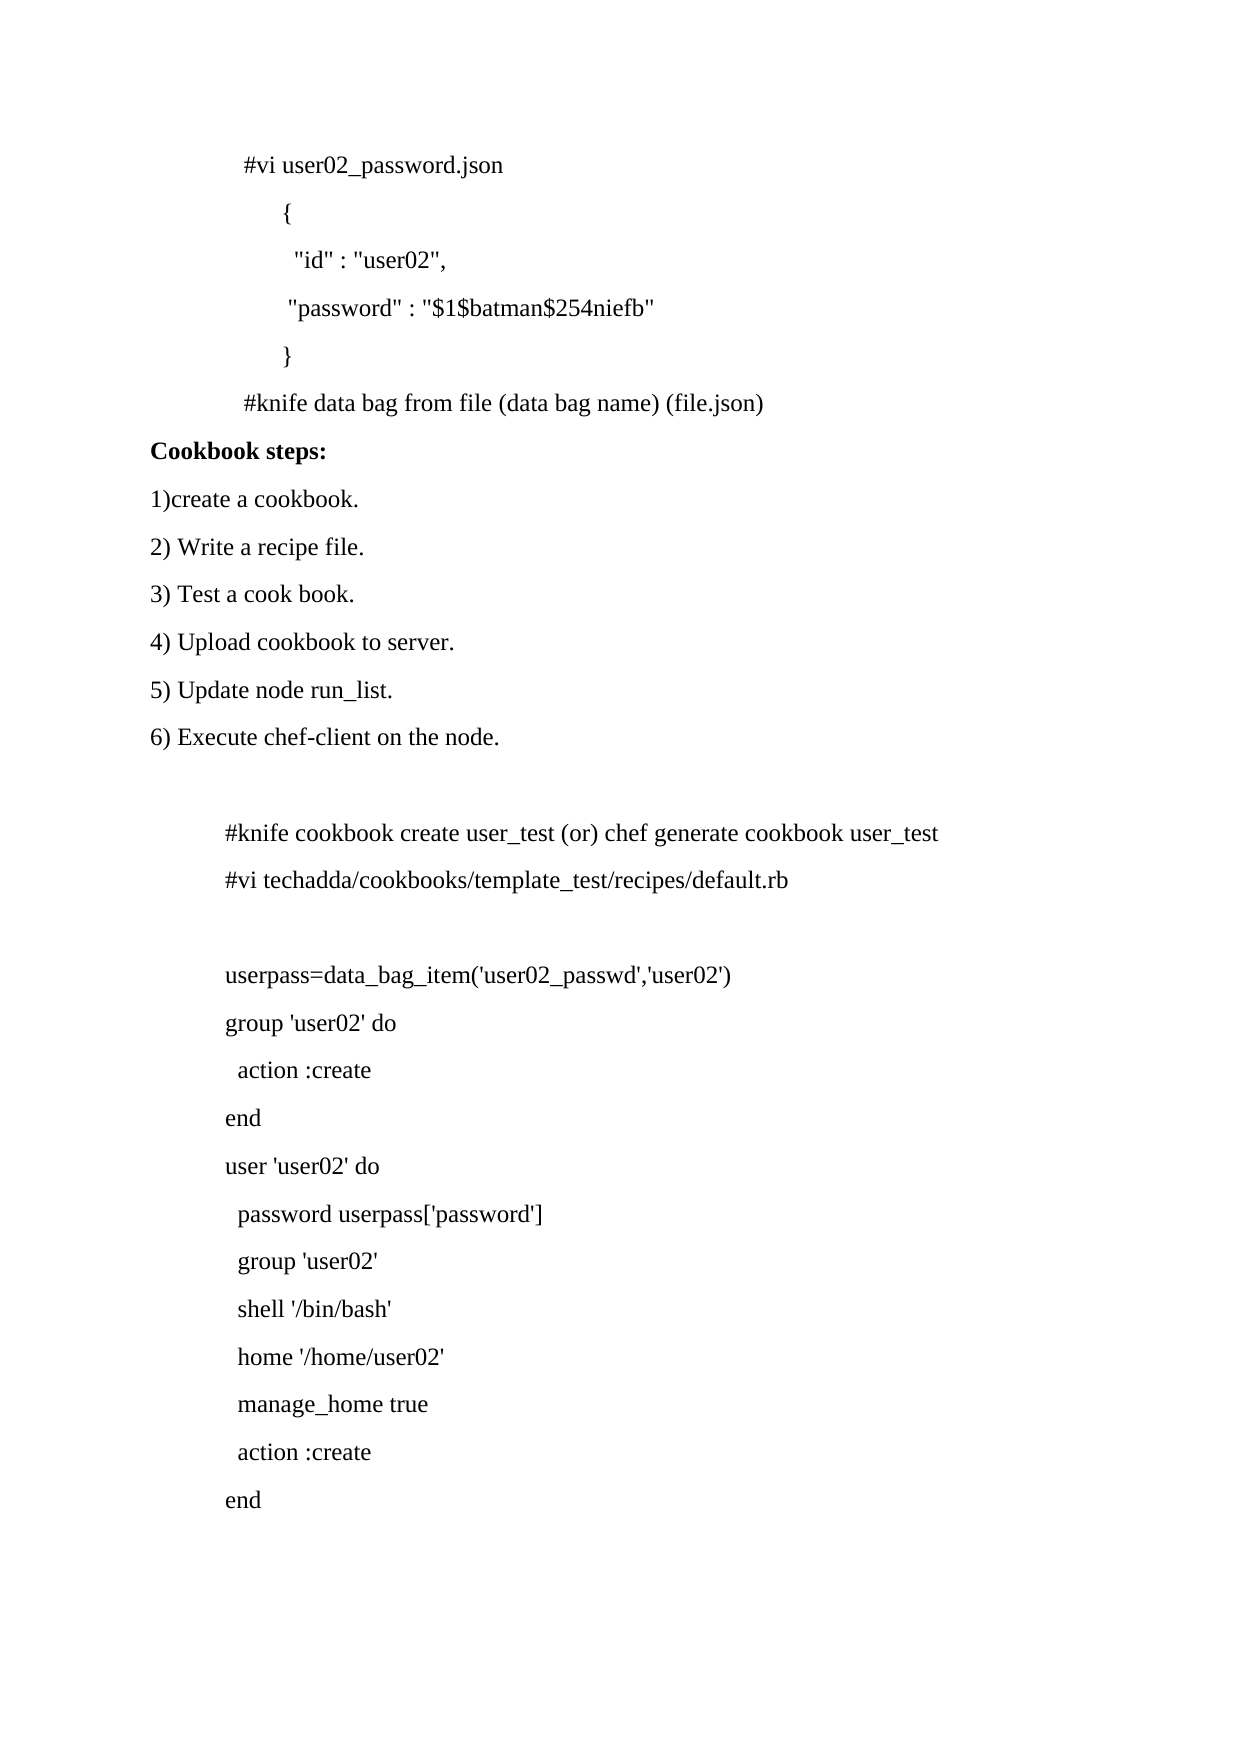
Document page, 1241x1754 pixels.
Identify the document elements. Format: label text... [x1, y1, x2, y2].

text password userpass['password'] [225, 1199, 1090, 1227]
text { [225, 198, 1090, 226]
text 2) Write a recipe file. [150, 532, 1090, 560]
text 1)create a cookbook. [150, 484, 1090, 513]
text #knife cookbook create user_test (or) chef generate cookbook user_test [225, 818, 1090, 847]
text end [225, 1485, 1090, 1514]
text manage_home true [225, 1389, 1090, 1418]
text #vi techadda/cookbooks/template_test/recipes/default.rb [225, 866, 1090, 894]
text 6) Execute chef-client on the node. [150, 722, 1090, 751]
text shell '/bin/bash' [225, 1294, 1090, 1323]
text end [225, 1103, 1090, 1132]
text "id" : "user02", [225, 245, 1090, 274]
text 4) Upload cookbook to server. [150, 627, 1090, 656]
text action :create [225, 1437, 1090, 1466]
text home '/home/user02' [225, 1342, 1090, 1371]
text action :create [225, 1056, 1090, 1084]
text #knife data bag from file (data bag name) (file.json) [225, 388, 1090, 417]
text Cookbook steps: [150, 436, 1090, 465]
text "password" : "$1$batman$254niefb" [225, 293, 1090, 322]
text #vi user02_password.json [150, 150, 1090, 179]
text group 'user02' [225, 1246, 1090, 1275]
text group 'user02' do [225, 1008, 1090, 1037]
text 5) Update node run_list. [150, 675, 1090, 703]
text user 'user02' do [225, 1151, 1090, 1180]
text } [225, 341, 1090, 369]
text userpass=data_bag_item('user02_passwd','user02') [225, 960, 1090, 989]
text 3) Test a cook book. [150, 579, 1090, 608]
